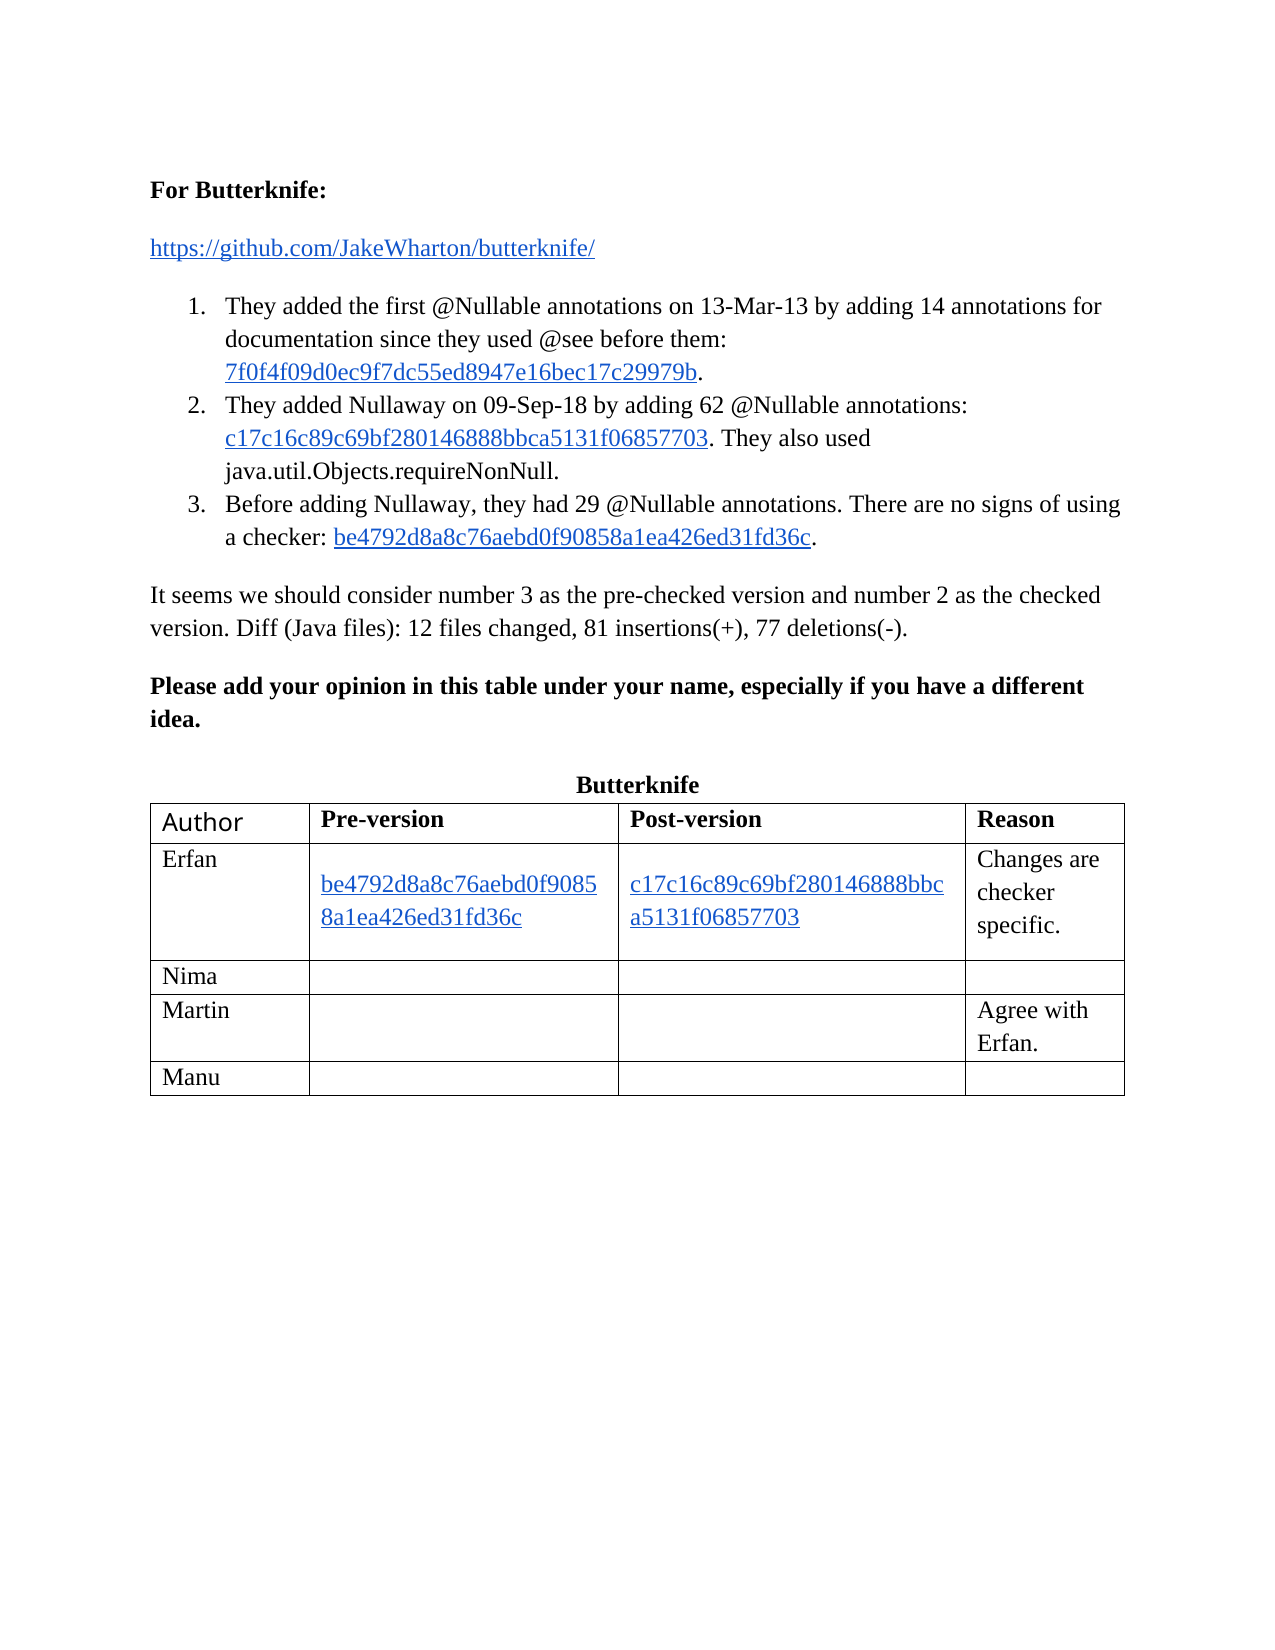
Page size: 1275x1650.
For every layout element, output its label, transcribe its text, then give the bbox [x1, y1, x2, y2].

text Butterknife [150, 770, 1125, 799]
text For Butterknife: [150, 175, 1125, 204]
list Before adding Nullaway, they had 29 @Nullable annotations. There are no signs of using a checker: be4792d8a8c76aebd0f90858a1ea426ed31fd36c. [187, 489, 1125, 551]
text https://github.com/JakeWharton/butterknife/ [150, 233, 1125, 262]
text Please add your opinion in this table under your name, especially if you have a different idea. [150, 671, 1125, 733]
list They added the first @Nullable annotations on 13-Mar-13 by adding 14 annotations for documentation since they used @see before them: 7f0f4f09d0ec9f7dc55ed8947e16bec17c29979b. [187, 291, 1125, 386]
list They added Nullaway on 09-Sep-18 by adding 62 @Nullable annotations: c17c16c89c69bf280146888bbca5131f06857703. They also used java.util.Objects.requireNonNull. [187, 390, 1125, 485]
text It seems we should consider number 3 as the pre-checked version and number 2 as the checked version. Diff (Java files): 12 files changed, 81 insertions(+), 77 deletions(-). [150, 580, 1125, 642]
